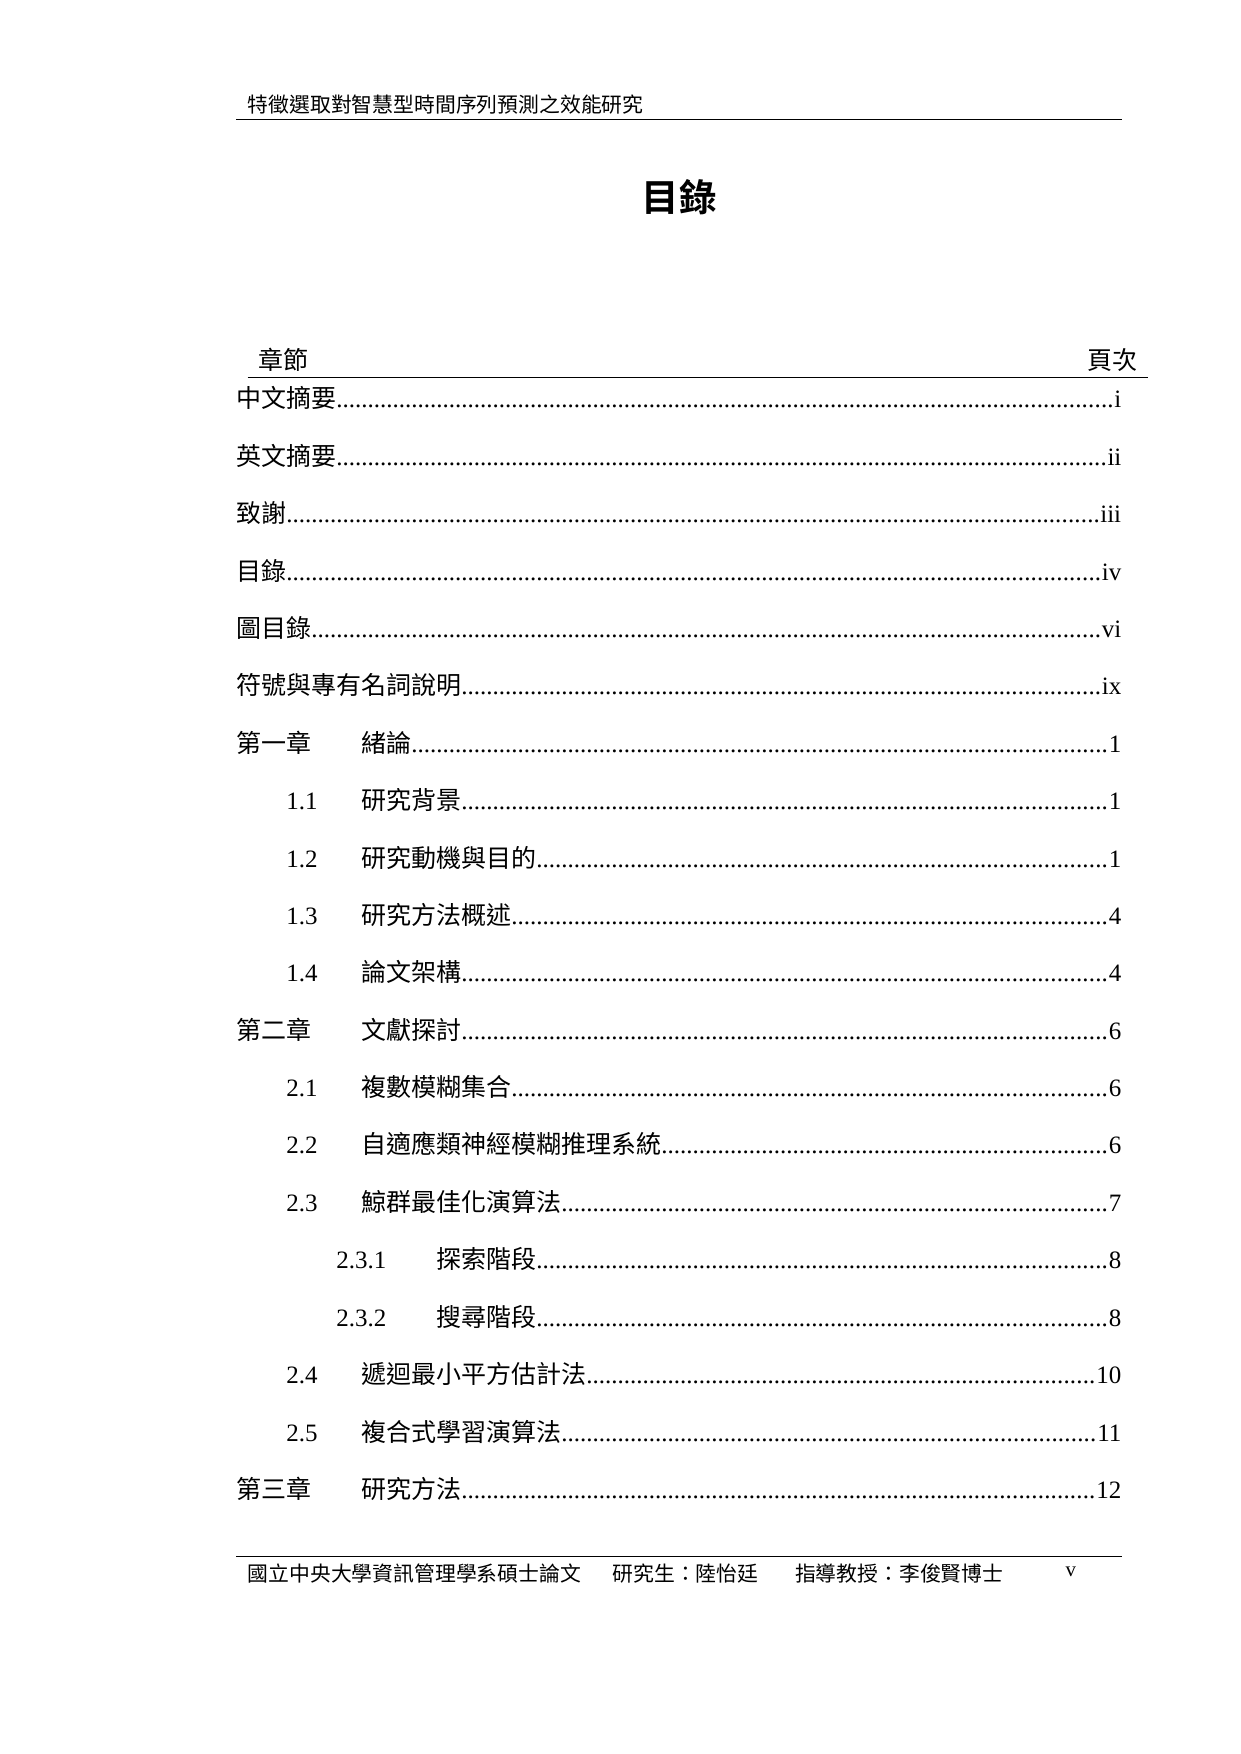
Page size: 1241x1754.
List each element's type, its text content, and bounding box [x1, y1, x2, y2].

subtitle 目錄 [261, 158, 1097, 233]
